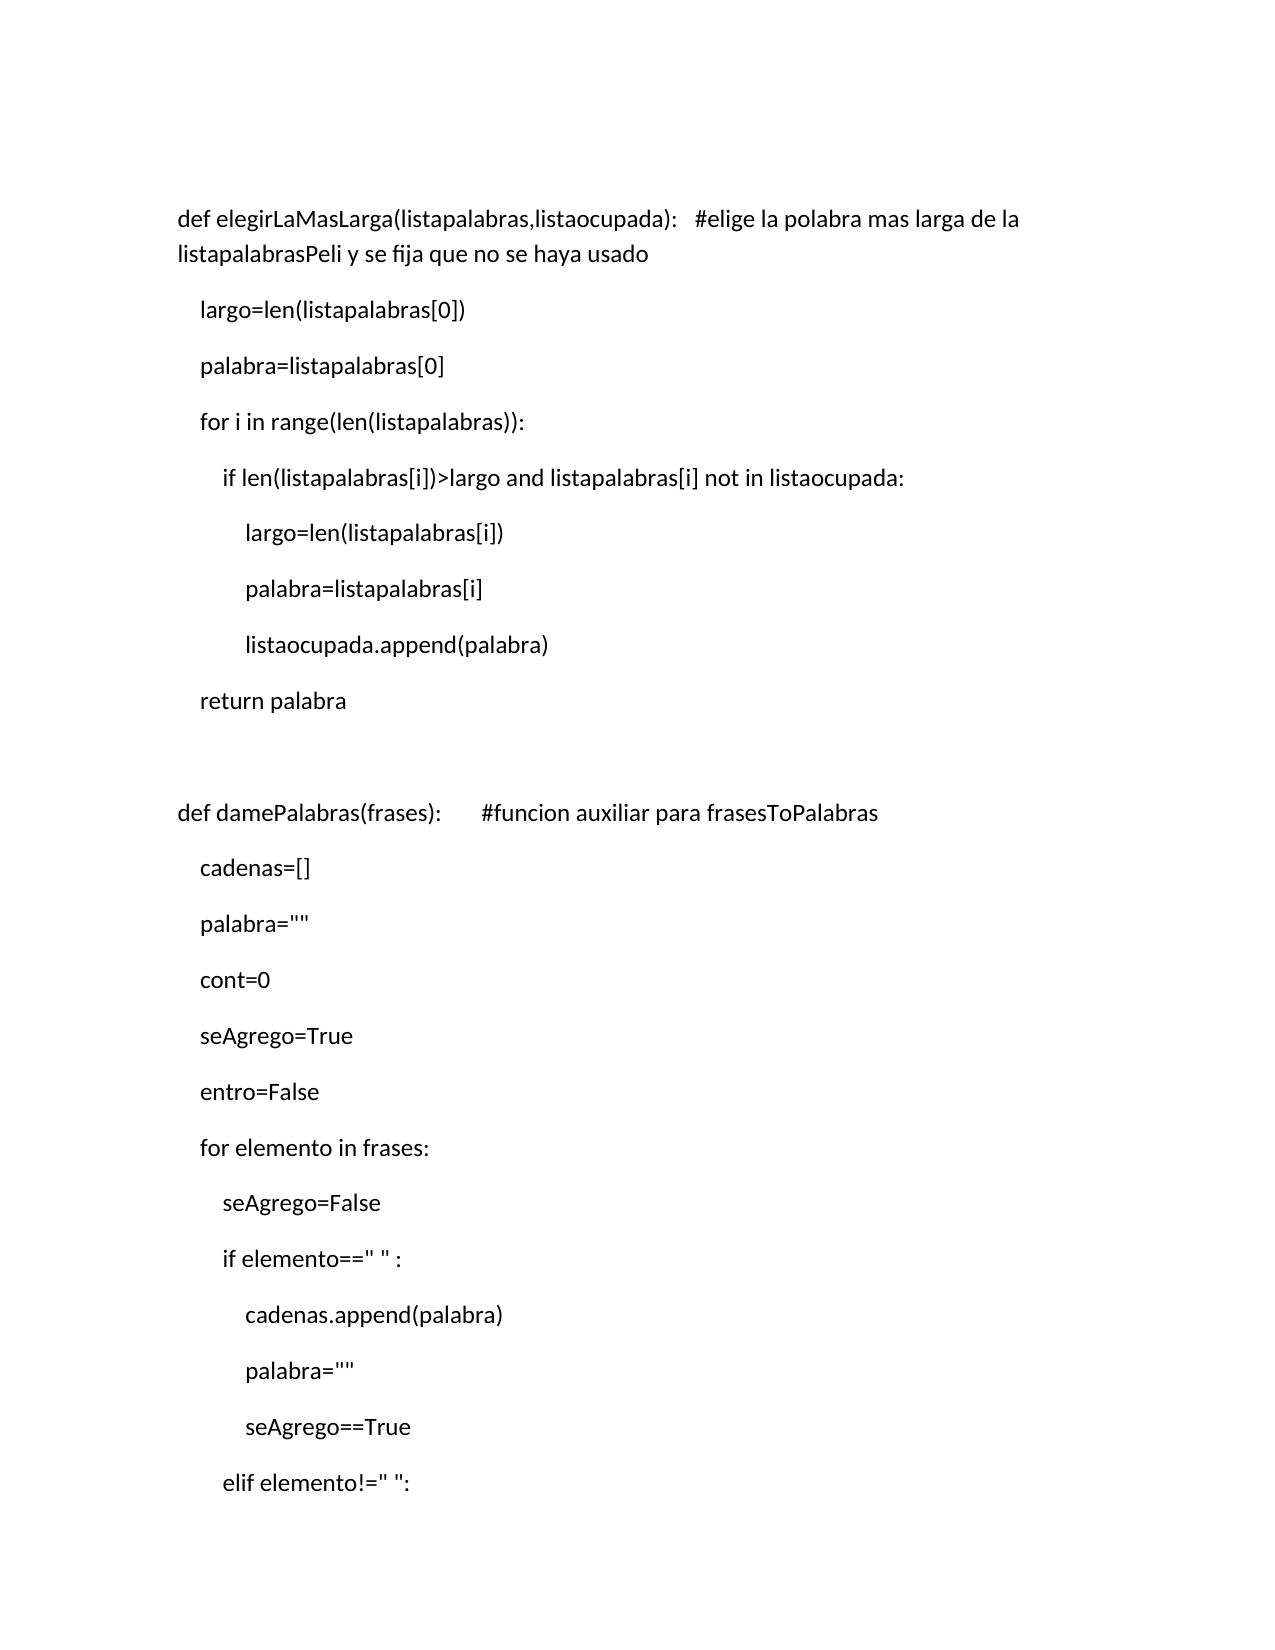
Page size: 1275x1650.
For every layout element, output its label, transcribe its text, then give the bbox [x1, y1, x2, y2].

text for i in range(len(listapalabras)): [177, 406, 1098, 436]
text elif elemento!=" ": [177, 1467, 1098, 1497]
text if elemento==" " : [177, 1243, 1098, 1274]
text palabra=listapalabras[i] [177, 573, 1098, 604]
text for elemento in frases: [177, 1132, 1098, 1162]
text def elegirLaMasLarga(listapalabras,listaocupada): #elige la polabra mas larga de la listapalabrasPeli y se fija que no se haya usado [177, 203, 1098, 269]
text largo=len(listapalabras[i]) [177, 518, 1098, 548]
text seAgrego=False [177, 1188, 1098, 1218]
text def damePalabras(frases): #funcion auxiliar para frasesToPalabras [177, 797, 1098, 827]
text seAgrego=True [177, 1020, 1098, 1051]
text palabra=listapalabras[0] [177, 350, 1098, 381]
text if len(listapalabras[i])>largo and listapalabras[i] not in listaocupada: [177, 462, 1098, 492]
text cont=0 [177, 964, 1098, 995]
text cadenas=[] [177, 853, 1098, 883]
text listaocupada.append(palabra) [177, 629, 1098, 660]
text return palabra [177, 685, 1098, 716]
text seAgrego==True [177, 1411, 1098, 1441]
text palabra="" [177, 908, 1098, 939]
text largo=len(listapalabras[0]) [177, 294, 1098, 325]
text palabra="" [177, 1355, 1098, 1386]
text cadenas.append(palabra) [177, 1299, 1098, 1330]
text entro=False [177, 1076, 1098, 1106]
